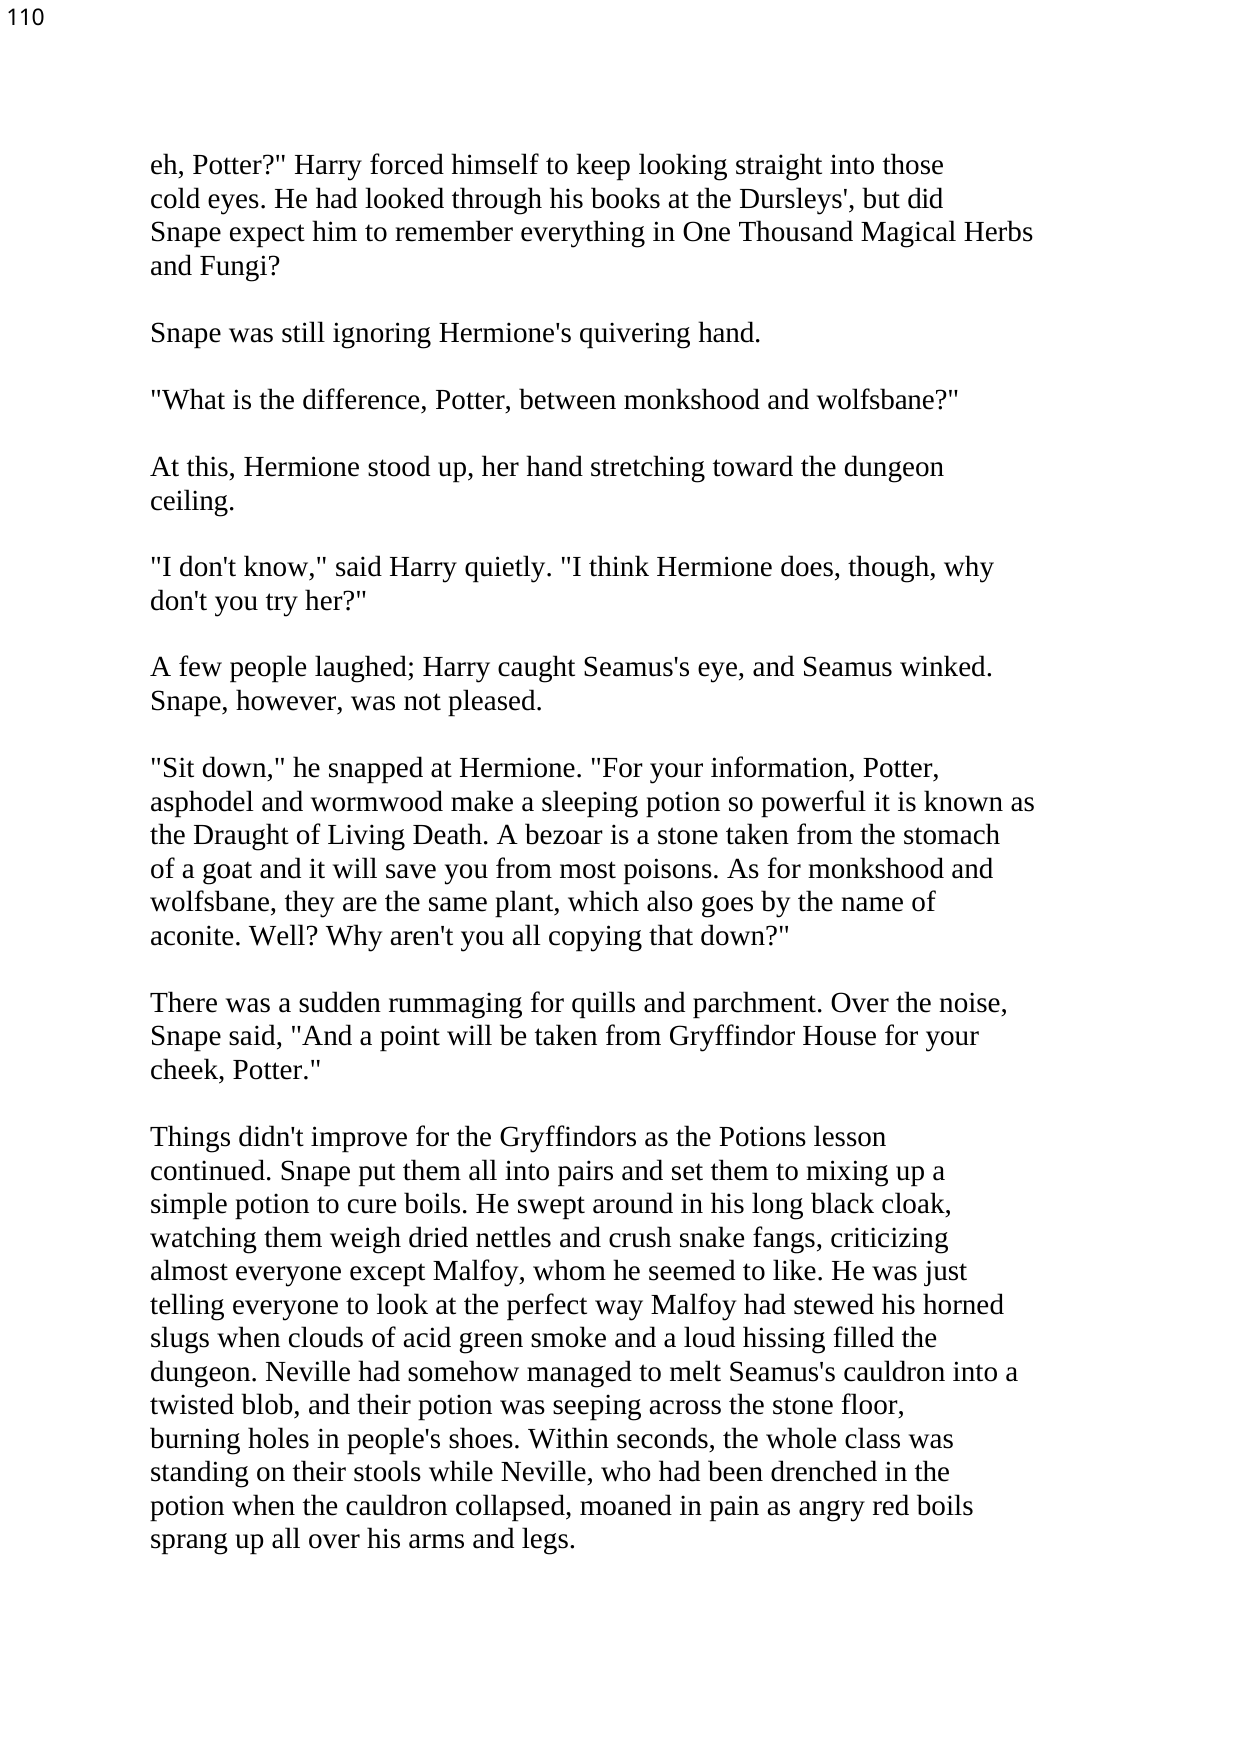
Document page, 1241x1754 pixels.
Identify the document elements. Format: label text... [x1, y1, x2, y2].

text "Sit down," he snapped at Hermione. "For your information, Potter, asphodel and wormwood make a sleeping potion so powerful it is known as the Draught of Living Death. A bezoar is a stone taken from the stomach [150, 750, 1042, 851]
text burning holes in people's shoes. Within seconds, the whole class was standing on their stools while Neville, who had been drenched in the potion when the cauldron collapsed, moaned in pain as angry red boils sprang up all over his arms and legs. [150, 1421, 1007, 1555]
text Snape was still ignoring Hermione's quivering hand. [150, 315, 1205, 348]
text of a goat and it will save you from most poisons. As for monkshood and wolfsbane, they are the same plant, which also goes by the name of aconite. Well? Why aren't you all copying that down?" [150, 851, 1007, 952]
text "I don't know," said Harry quietly. "I think Hermione does, though, why don't you try her?" [150, 549, 1007, 617]
text A few people laughed; Harry caught Seamus's eye, and Seamus winked. Snape, however, was not pleased. [150, 649, 1007, 717]
text eh, Potter?" Harry forced himself to keep looking straight into those cold eyes. He had looked through his books at the Dursleys', but did [150, 147, 985, 214]
text Things didn't improve for the Gryffindors as the Potions lesson continued. Snape put them all into pairs and set them to mixing up a simple potion to cure boils. He swept around in his long black cloak, watching them weigh dried nettles and crush snake fangs, criticizing almost everyone except Malfoy, whom he seemed to like. He was just telling everyone to look at the perfect way Malfoy had stewed his horned slugs when clouds of acid green smoke and a loud hissing filled the [150, 1119, 1007, 1354]
text There was a sudden rummaging for quills and parchment. Over the noise, Snape said, "And a point will be taken from Gryffindor House for your cheek, Potter." [150, 985, 1033, 1086]
text "What is the difference, Potter, between monkshood and wolfsbane?" [150, 382, 1205, 416]
text At this, Hermione stood up, her hand stretching toward the dungeon ceiling. [150, 449, 1007, 516]
text Snape expect him to remember everything in One Thousand Magical Herbs and Fungi? [150, 214, 1033, 281]
text dungeon. Neville had somehow managed to melt Seamus's cauldron into a twisted blob, and their potion was seeping across the stone floor, [150, 1354, 1033, 1421]
